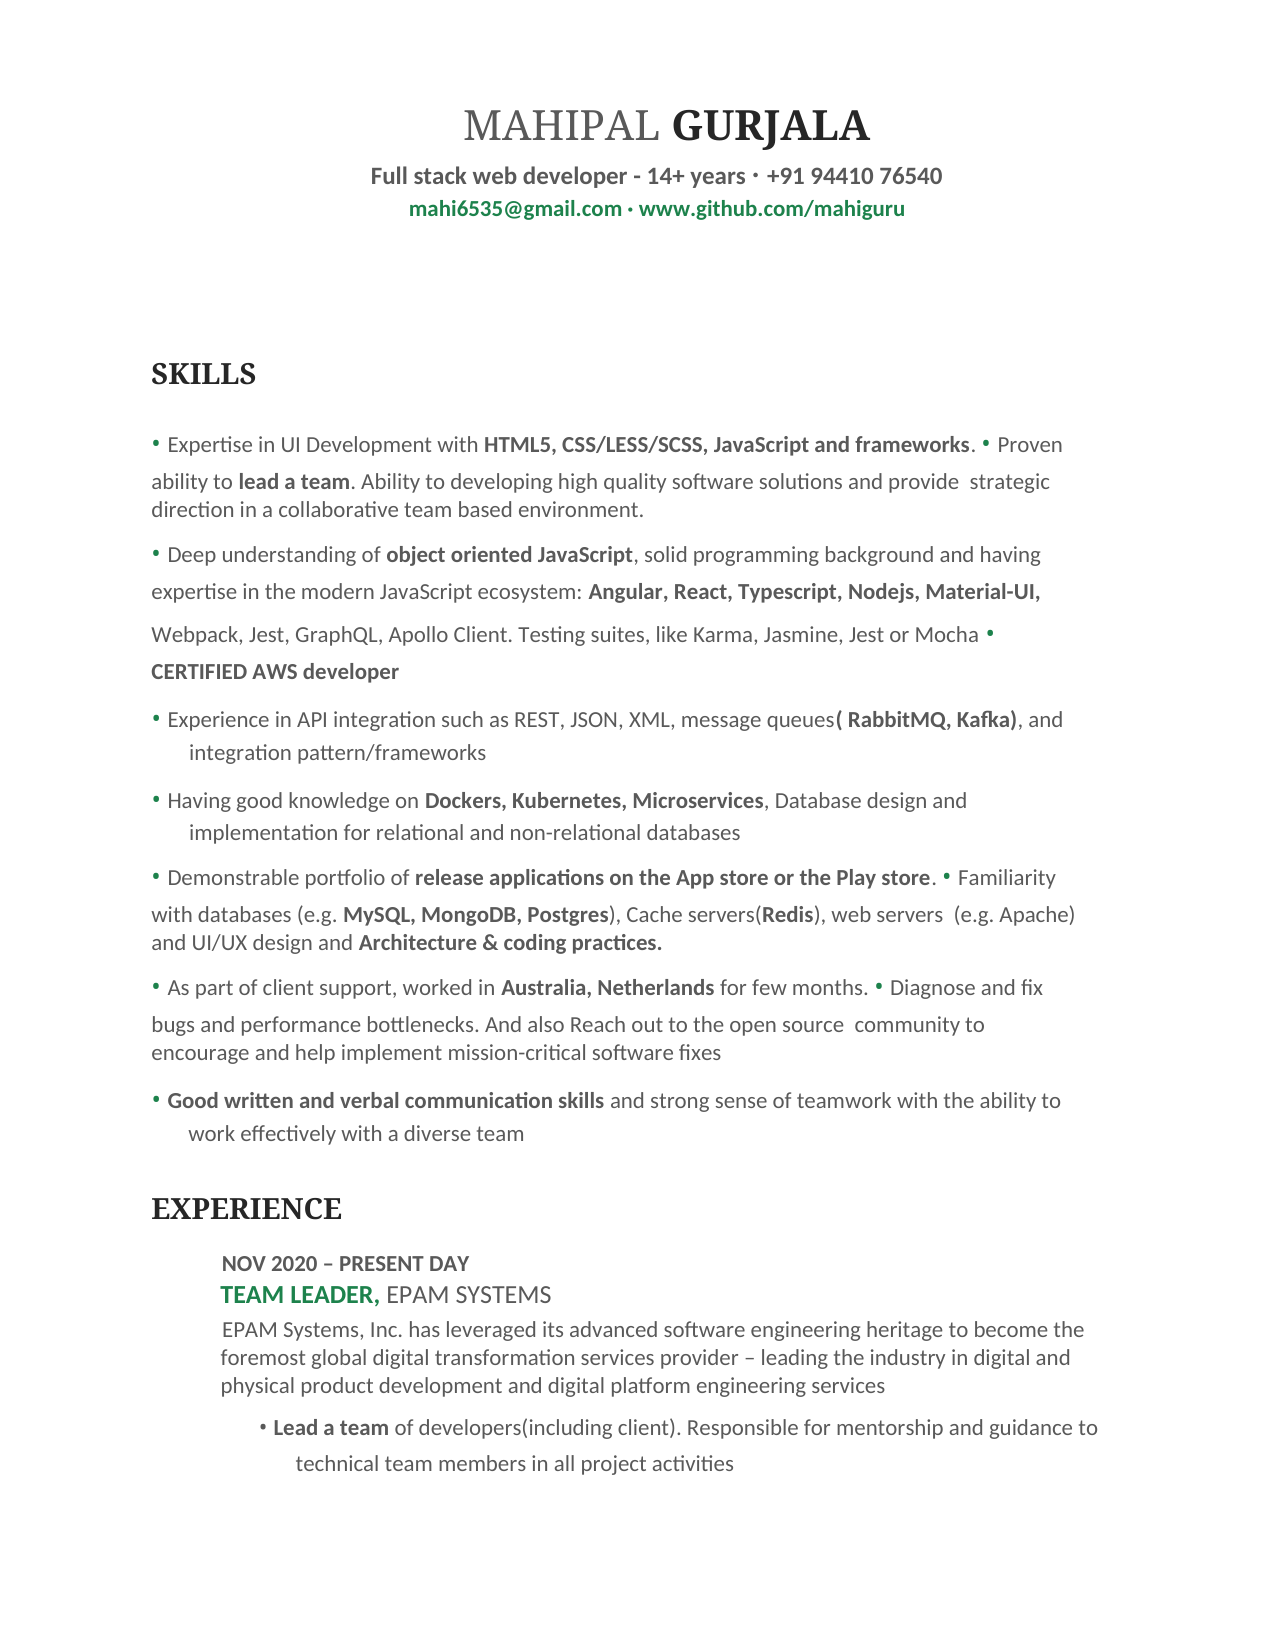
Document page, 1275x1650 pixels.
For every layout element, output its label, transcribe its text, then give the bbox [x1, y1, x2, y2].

text mahi6535@gmail.com · www.github.com/mahiguru [151, 194, 906, 222]
text • Lead a team of developers(including client). Responsible for mentorship and guidance to technical team members in all project activities [259, 1402, 1126, 1477]
text MAHIPAL GURJALA [151, 95, 870, 152]
text EPAM Systems, Inc. has leveraged its advanced software engineering heritage to become the foremost global digital transformation services provider – leading the industry in digital and physical product development and digital platform engineering services [220, 1315, 1090, 1399]
text SKILLS [151, 353, 1127, 393]
text • Expertise in UI Development with HTML5, CSS/LESS/SCSS, JavaScript and frameworks. • Proven ability to lead a team. Ability to developing high quality software solutions and provide strategic direction in a collaborative team based environment. [151, 415, 1073, 524]
text • Demonstrable portfolio of release applications on the App store or the Play store. • Familiarity with databases (e.g. MySQL, MongoDB, Postgres), Cache servers(Redis), web servers (e.g. Apache) and UI/UX design and Architecture & coding practices. [151, 848, 1088, 956]
text • Experience in API integration such as REST, JSON, XML, message queues( RabbitMQ, Kafka), and integration pattern/frameworks [151, 687, 1090, 766]
text • As part of client support, worked in Australia, Netherlands for few months. • Diagnose and fix bugs and performance bottlenecks. And also Reach out to the open source community to encourage and help implement mission-critical software fixes [151, 958, 1046, 1066]
text Full stack web developer - 14+ years · +91 94410 76540 [151, 153, 942, 192]
text TEAM LEADER, EPAM SYSTEMS [220, 1278, 1127, 1310]
text EXPERIENCE [151, 1188, 1127, 1228]
text NOV 2020 – PRESENT DAY [222, 1249, 1127, 1277]
text • Having good knowledge on Dockers, Kubernetes, Microservices, Database design and implementation for relational and non-relational databases [151, 768, 993, 846]
text • Good written and verbal communication skills and strong sense of teamwork with the ability to work effectively with a diverse team [151, 1068, 1088, 1147]
text • Deep understanding of object oriented JavaScript, solid programming background and having expertise in the modern JavaScript ecosystem: Angular, React, Typescript, Nodejs, Material-UI, Webpack, Jest, GraphQL, Apollo Client. Testing suites, like Karma, Jasmine, Jest or Mocha • CERTIFIED AWS developer [151, 526, 1083, 685]
